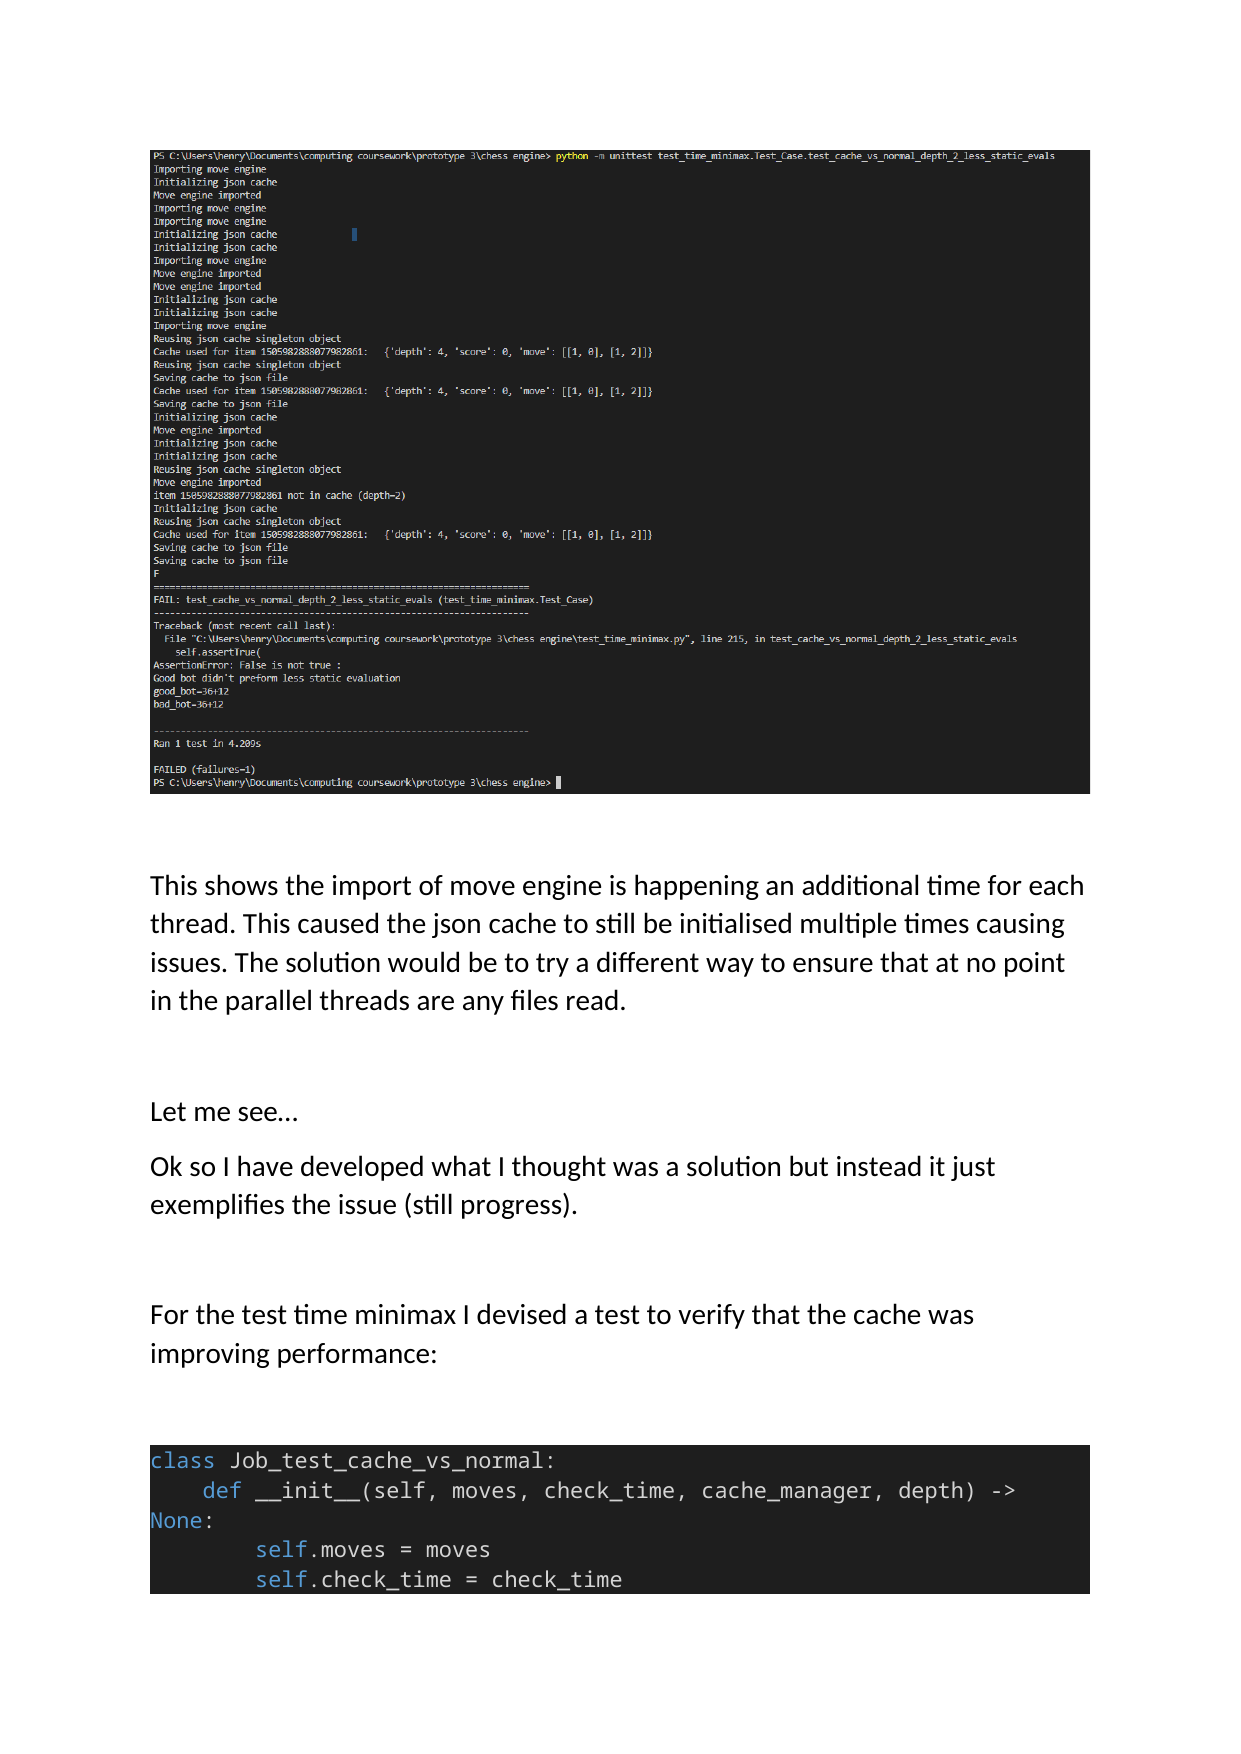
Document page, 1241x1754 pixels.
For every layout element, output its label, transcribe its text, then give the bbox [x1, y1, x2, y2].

text self.moves = moves [150, 1534, 1090, 1564]
text def __init__(self, moves, check_time, cache_manager, depth) -> None: [150, 1475, 1090, 1534]
picture [150, 150, 1091, 794]
text This shows the import of move engine is happening an additional time for each thread. This caused the json cache to still be initialised multiple times causing issues. The solution would be to try a different way to ensure that at no point in the parallel threads are any files read. [150, 867, 1090, 1018]
text For the test time minimax I devised a test to verify that the cache was improving performance: [150, 1296, 1090, 1370]
text Ok so I have developed what I thought was a solution but instead it just exemplifies the issue (still progress). [150, 1148, 1090, 1222]
text self.check_time = check_time [150, 1564, 1090, 1594]
text Let me see… [150, 1093, 1090, 1128]
text class Job_test_cache_vs_normal: [150, 1445, 1090, 1475]
